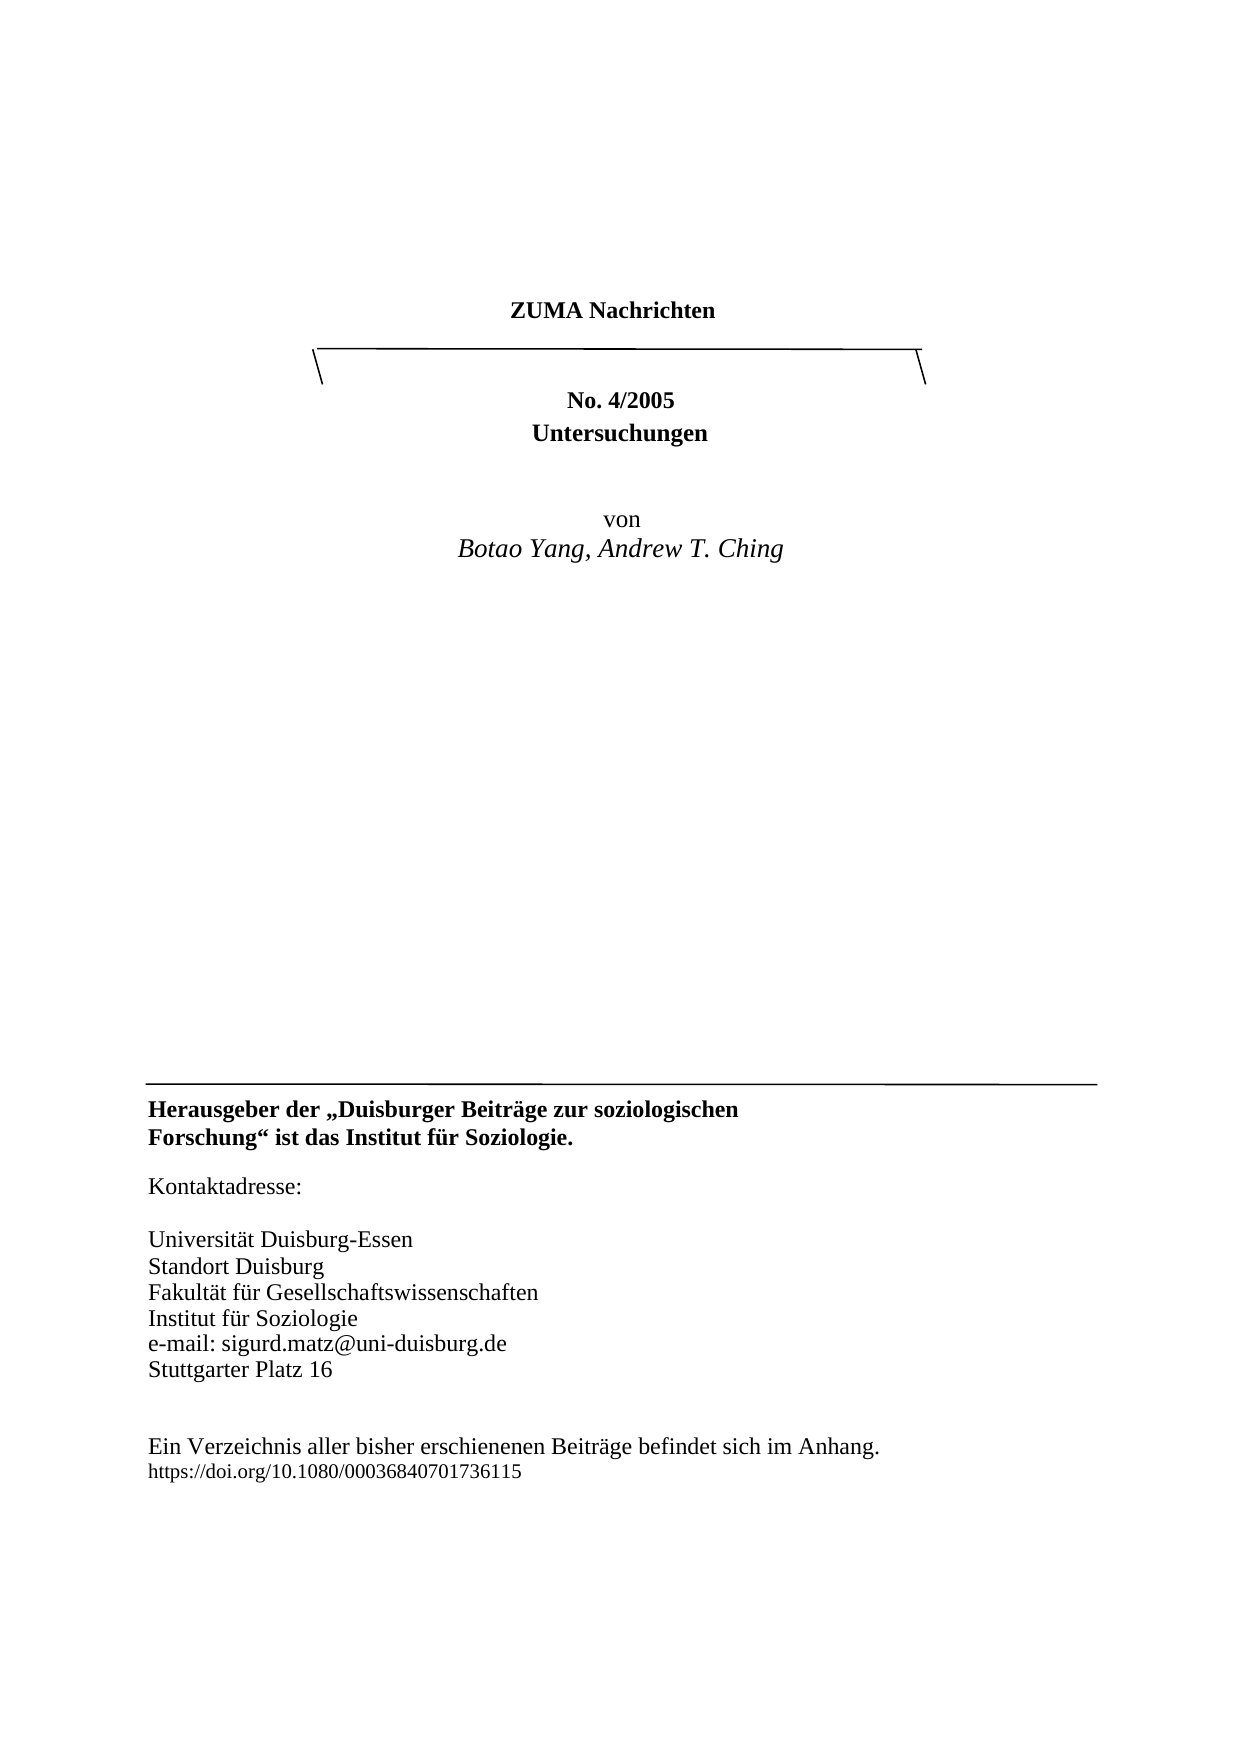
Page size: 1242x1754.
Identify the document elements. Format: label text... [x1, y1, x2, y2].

text Untersuchungen [148, 418, 1092, 446]
text Kontaktadresse: [148, 1172, 1092, 1199]
text Stuttgarter Platz 16 [148, 1357, 443, 1383]
text von [148, 504, 1096, 533]
text e-mail: sigurd.matz@uni-duisburg.de [148, 1332, 1092, 1357]
text Ein Verzeichnis aller bisher erschienenen Beiträge befindet sich im Anhang. [148, 1432, 1092, 1459]
text Institut für Soziologie [148, 1306, 1092, 1332]
text Fakultät für Gesellschaftswissenschaften [148, 1280, 1092, 1306]
text ZUMA Nachrichten [148, 297, 1077, 324]
text Botao Yang, Andrew T. Ching [148, 533, 1094, 564]
text https://doi.org/10.1080/00036840701736115 [148, 1459, 1092, 1483]
text Standort Duisburg [148, 1253, 1092, 1280]
text Universität Duisburg-Essen [148, 1225, 1092, 1253]
text No. 4/2005 [148, 386, 1094, 414]
text Herausgeber der „Duisburger Beiträge zur soziologischen Forschung“ ist das Institut für Soziologie. [148, 1096, 837, 1150]
